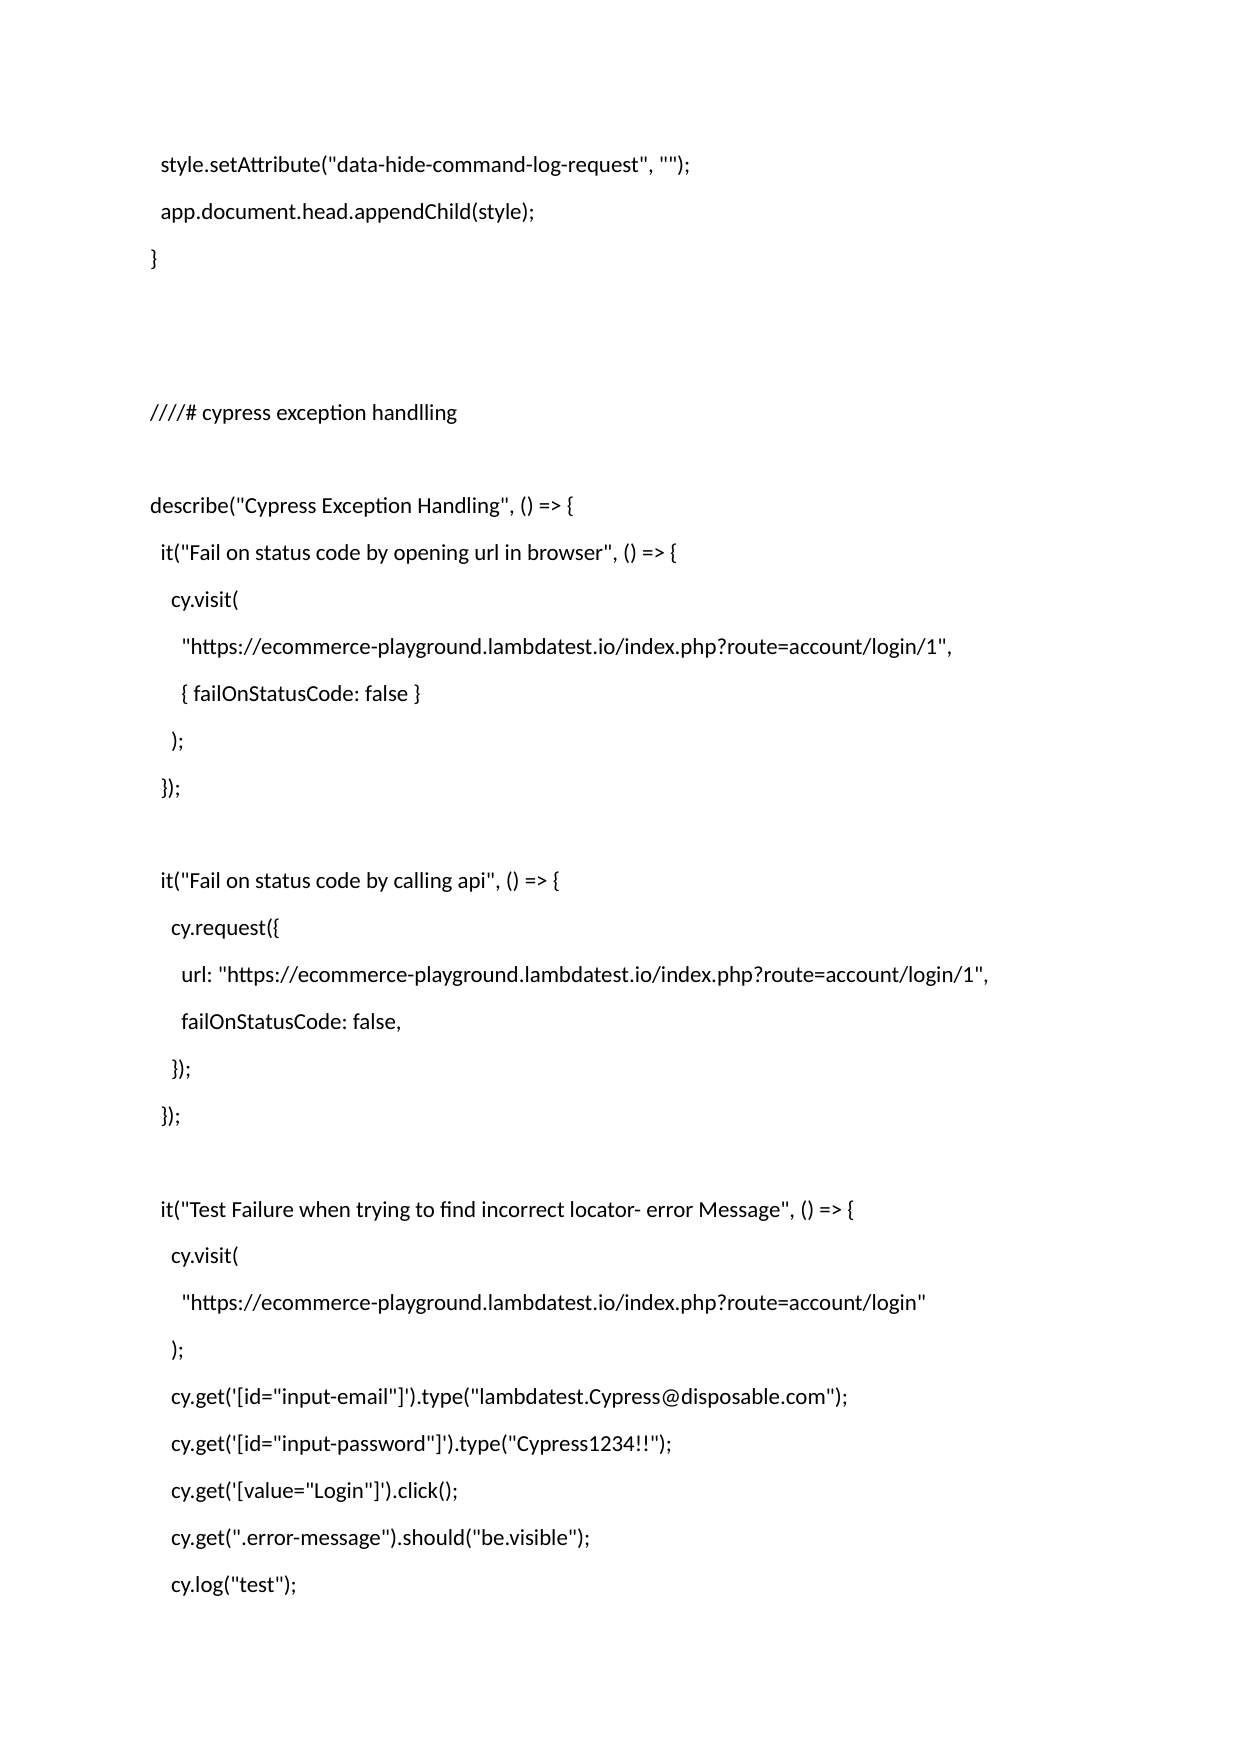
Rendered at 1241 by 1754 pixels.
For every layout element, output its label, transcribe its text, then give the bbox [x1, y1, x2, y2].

text ); [150, 1335, 1090, 1363]
text cy.request({ [150, 913, 1090, 942]
text ); [150, 726, 1090, 754]
text "https://ecommerce-playground.lambdatest.io/index.php?route=account/login" [150, 1288, 1090, 1317]
text cy.visit( [150, 585, 1090, 613]
text }); [150, 1054, 1090, 1082]
text }); [150, 1101, 1090, 1129]
text failOnStatusCode: false, [150, 1007, 1090, 1035]
text "https://ecommerce-playground.lambdatest.io/index.php?route=account/login/1", [150, 632, 1090, 660]
text cy.get(".error-message").should("be.visible"); [150, 1523, 1090, 1551]
text cy.get('[id="input-email"]').type("lambdatest.Cypress@disposable.com"); [150, 1382, 1090, 1410]
text describe("Cypress Exception Handling", () => { [150, 492, 1090, 520]
text it("Test Failure when trying to find incorrect locator- error Message", () => { [150, 1195, 1090, 1223]
text } [150, 244, 1090, 272]
text cy.get('[id="input-password"]').type("Cypress1234!!"); [150, 1429, 1090, 1457]
text it("Fail on status code by calling api", () => { [150, 867, 1090, 895]
text style.setAttribute("data-hide-command-log-request", ""); [150, 150, 1090, 178]
text url: "https://ecommerce-playground.lambdatest.io/index.php?route=account/login/1", [150, 960, 1090, 988]
text app.document.head.appendChild(style); [150, 197, 1090, 225]
text ////# cypress exception handlling [150, 398, 1090, 426]
text cy.log("test"); [150, 1570, 1090, 1598]
text cy.visit( [150, 1242, 1090, 1270]
text }); [150, 773, 1090, 801]
text cy.get('[value="Login"]').click(); [150, 1476, 1090, 1504]
text { failOnStatusCode: false } [150, 679, 1090, 707]
text it("Fail on status code by opening url in browser", () => { [150, 538, 1090, 567]
